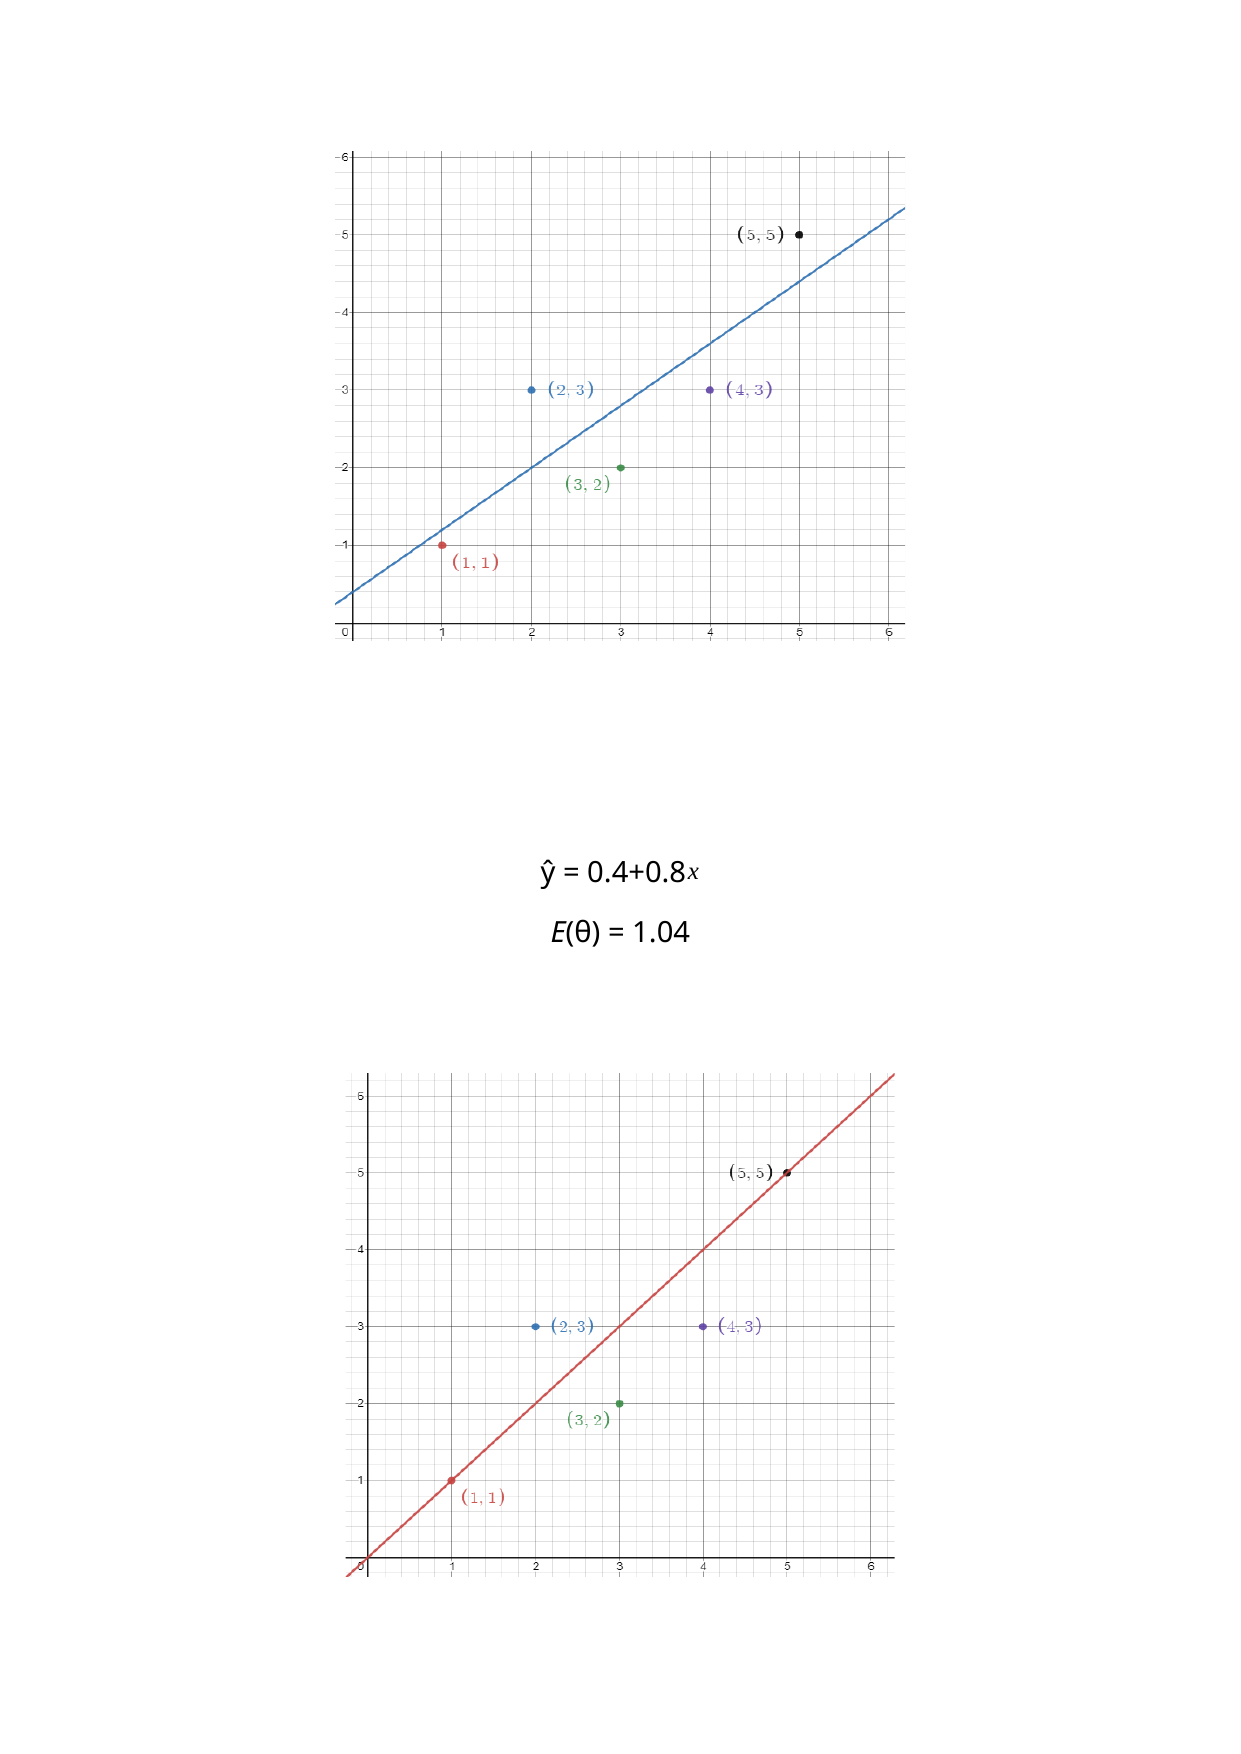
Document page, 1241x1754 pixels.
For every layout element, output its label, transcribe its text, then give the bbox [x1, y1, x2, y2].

text E(θ) = 1.04 [150, 911, 1090, 951]
text ŷ = 0.4+0.8 [150, 851, 1090, 891]
picture [345, 1073, 895, 1577]
picture [335, 151, 905, 641]
